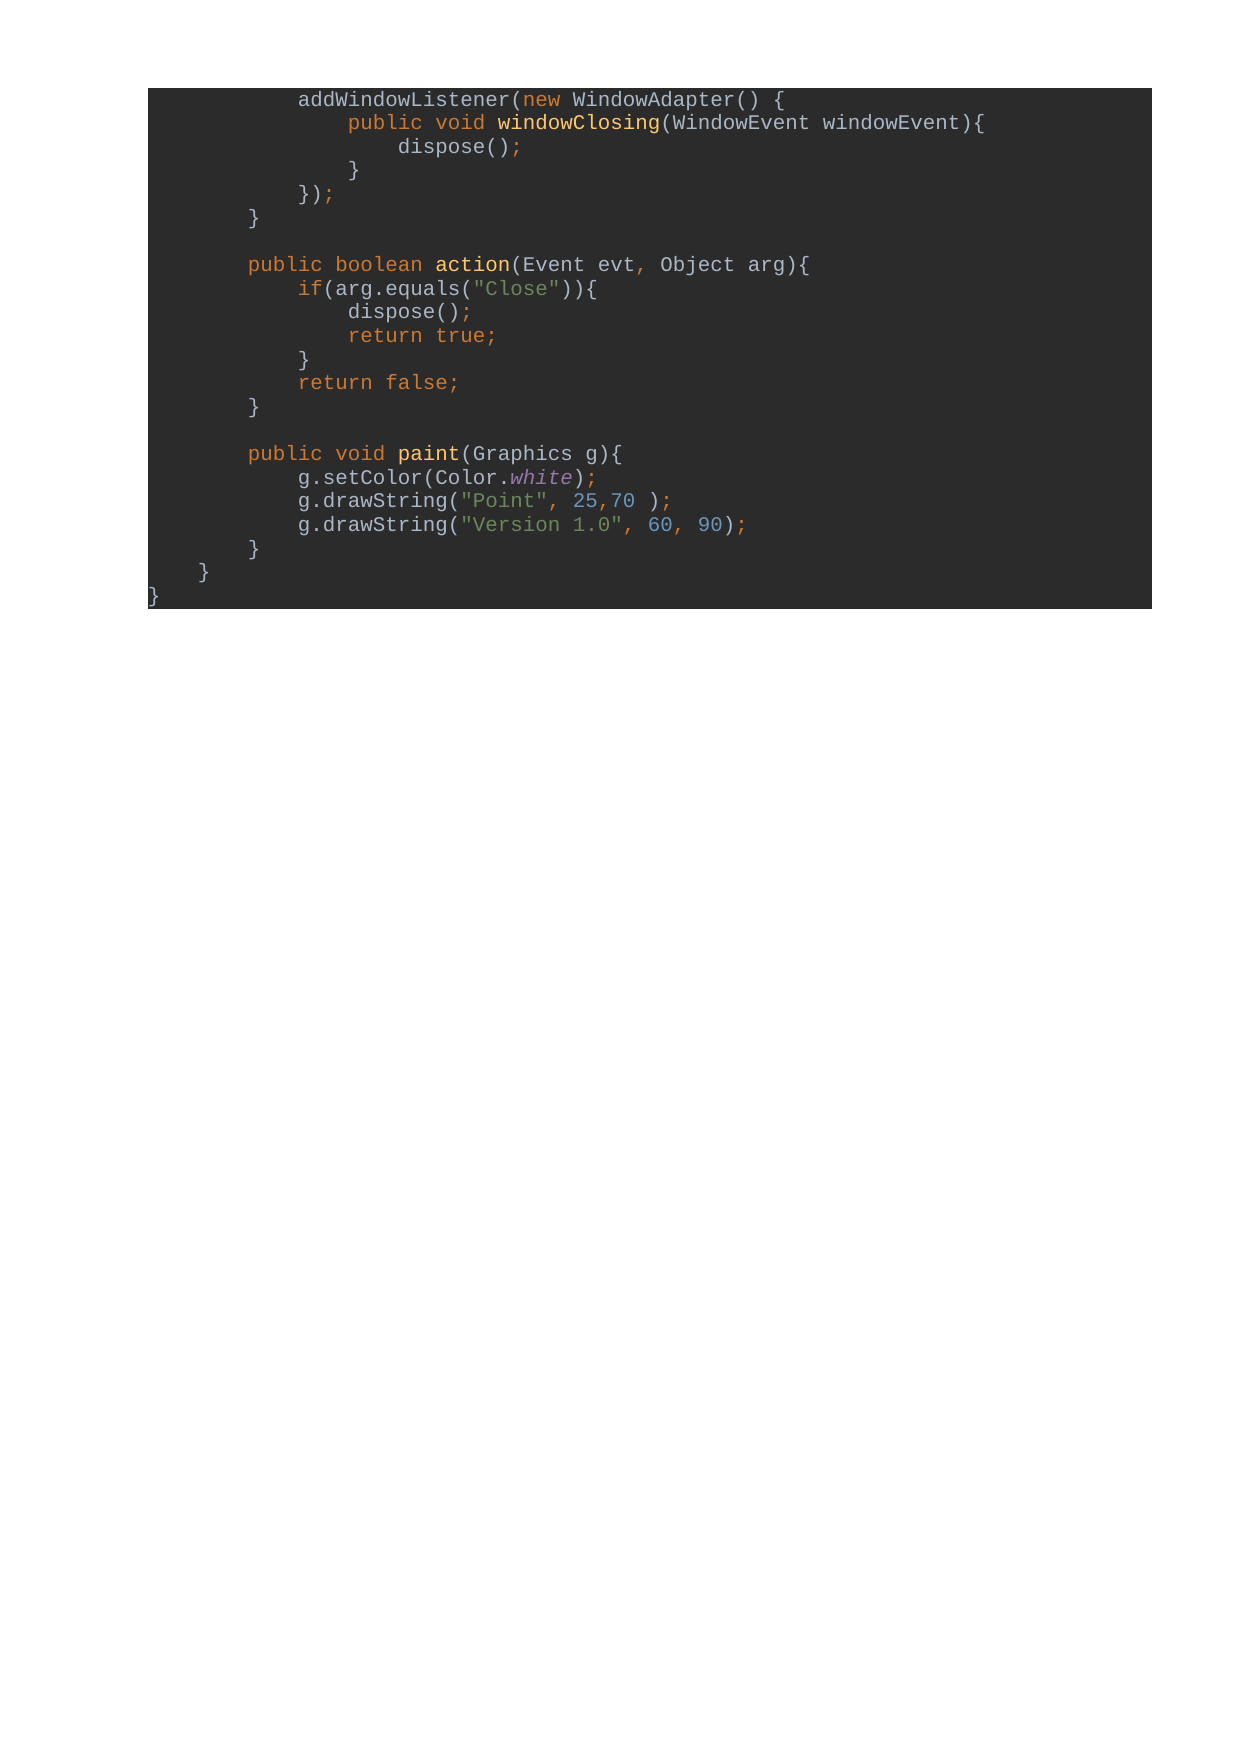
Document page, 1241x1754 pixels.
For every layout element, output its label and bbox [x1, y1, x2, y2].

text [148, 88, 1152, 609]
